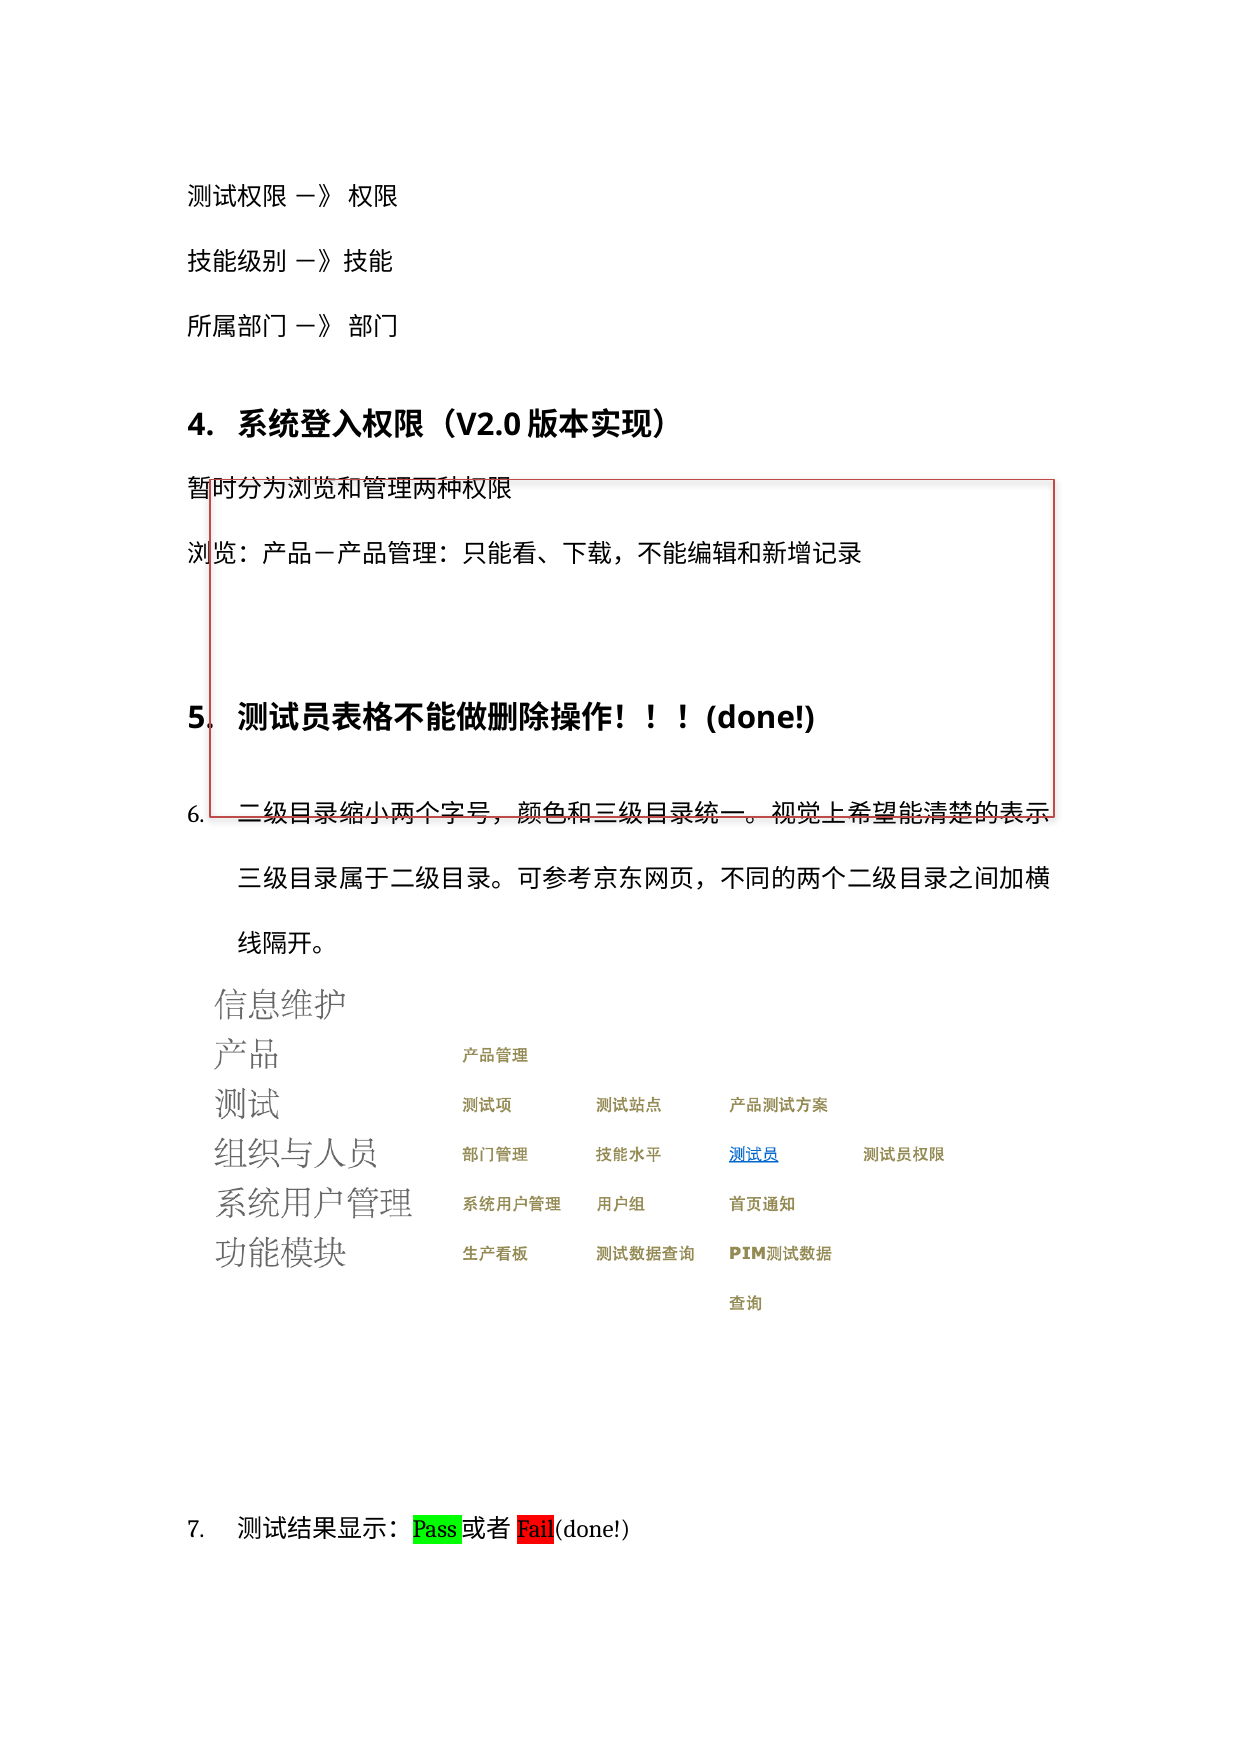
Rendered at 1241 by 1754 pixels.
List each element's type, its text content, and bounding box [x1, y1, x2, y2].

text 所属部门 －》 部门 [187, 292, 1053, 357]
text 技能级别 －》技能 [187, 227, 1053, 292]
list 二级目录缩小两个字号，颜色和三级目录统一。视觉上希望能清楚的表示三级目录属于二级目录。可参考京东网页，不同的两个二级目录之间加横线隔开。 [187, 779, 1053, 974]
text 测试权限 －》 权限 [187, 162, 1053, 227]
list 系统登入权限（V2.0版本实现） [187, 389, 1053, 454]
text 浏览：产品－产品管理：只能看、下载，不能编辑和新增记录 [215, 519, 1050, 584]
list 测试员表格不能做删除操作！！！(done!) [215, 682, 1050, 747]
picture [187, 974, 1053, 1348]
list 测试结果显示：Pass或者Fail(done!) [187, 1494, 1053, 1559]
text 暂时分为浏览和管理两种权限 [187, 454, 1053, 519]
